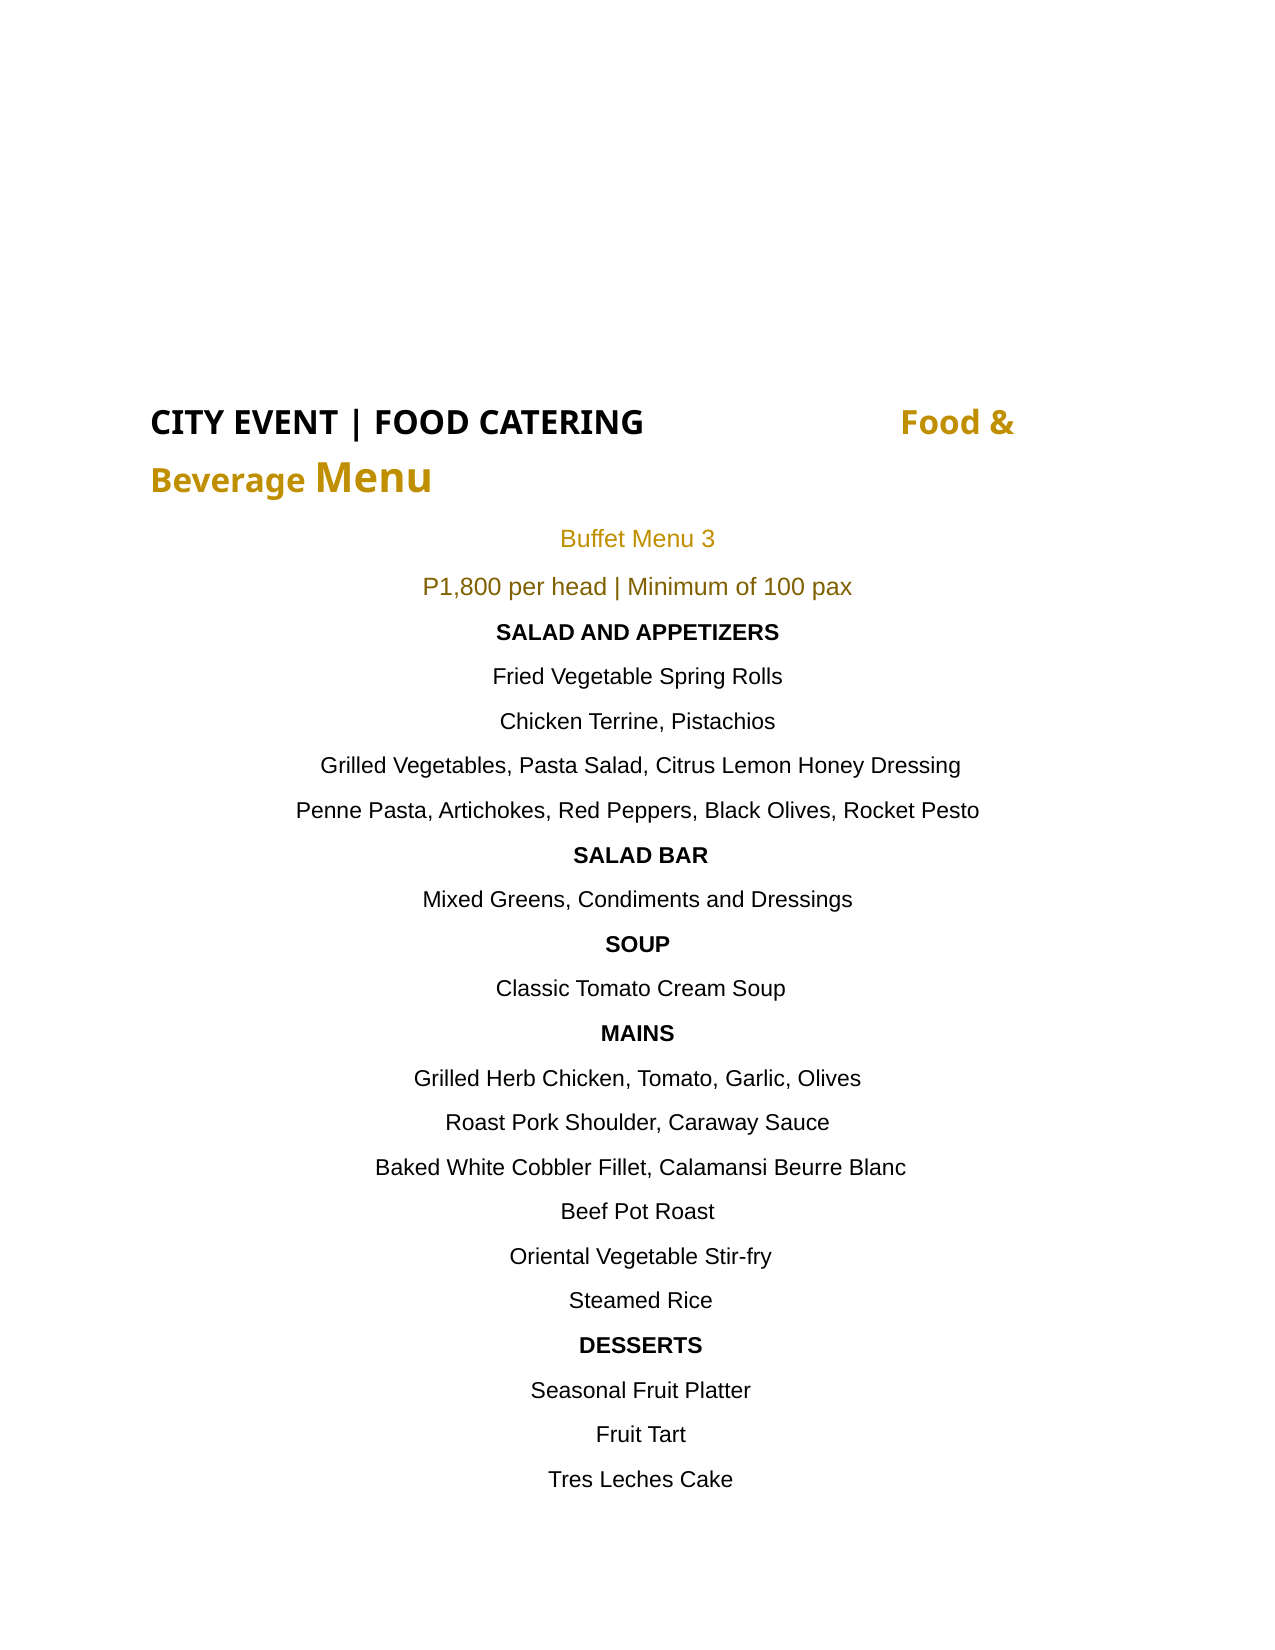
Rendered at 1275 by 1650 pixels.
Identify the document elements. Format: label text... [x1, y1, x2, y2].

text Tres Leches Cake [150, 1466, 1125, 1492]
text SOUP [150, 931, 1125, 957]
text P1,800 per head | Minimum of 100 pax [150, 572, 1125, 600]
text Mixed Greens, Condiments and Dressings [150, 886, 1125, 912]
text Beef Pot Roast [150, 1198, 1125, 1224]
text Buffet Menu 3 [150, 524, 1125, 553]
text Classic Tomato Cream Soup [150, 975, 1125, 1002]
text DESSERTS [150, 1332, 1125, 1358]
text Oriental Vegetable Stir-fry [150, 1243, 1125, 1269]
text Fried Vegetable Spring Rolls [150, 663, 1125, 689]
text Penne Pasta, Artichokes, Red Peppers, Black Olives, Rocket Pesto [150, 797, 1125, 823]
text Steamed Rice [150, 1287, 1125, 1314]
text Grilled Herb Chicken, Tomato, Garlic, Olives [150, 1064, 1125, 1091]
text CITY EVENT | FOOD CATERING Food & Beverage Menu [150, 399, 1125, 504]
text Roast Pork Shoulder, Caraway Sauce [150, 1109, 1125, 1135]
text Grilled Vegetables, Pasta Salad, Citrus Lemon Honey Dressing [150, 752, 1125, 779]
text SALAD AND APPETIZERS [150, 619, 1125, 645]
text MAINS [150, 1020, 1125, 1046]
text Baked White Cobbler Fillet, Calamansi Beurre Blanc [150, 1154, 1125, 1180]
text Seasonal Fruit Platter [150, 1377, 1125, 1403]
text SALAD BAR [150, 842, 1125, 868]
text Chicken Terrine, Pistachios [150, 708, 1125, 734]
text Fruit Tart [150, 1421, 1125, 1447]
